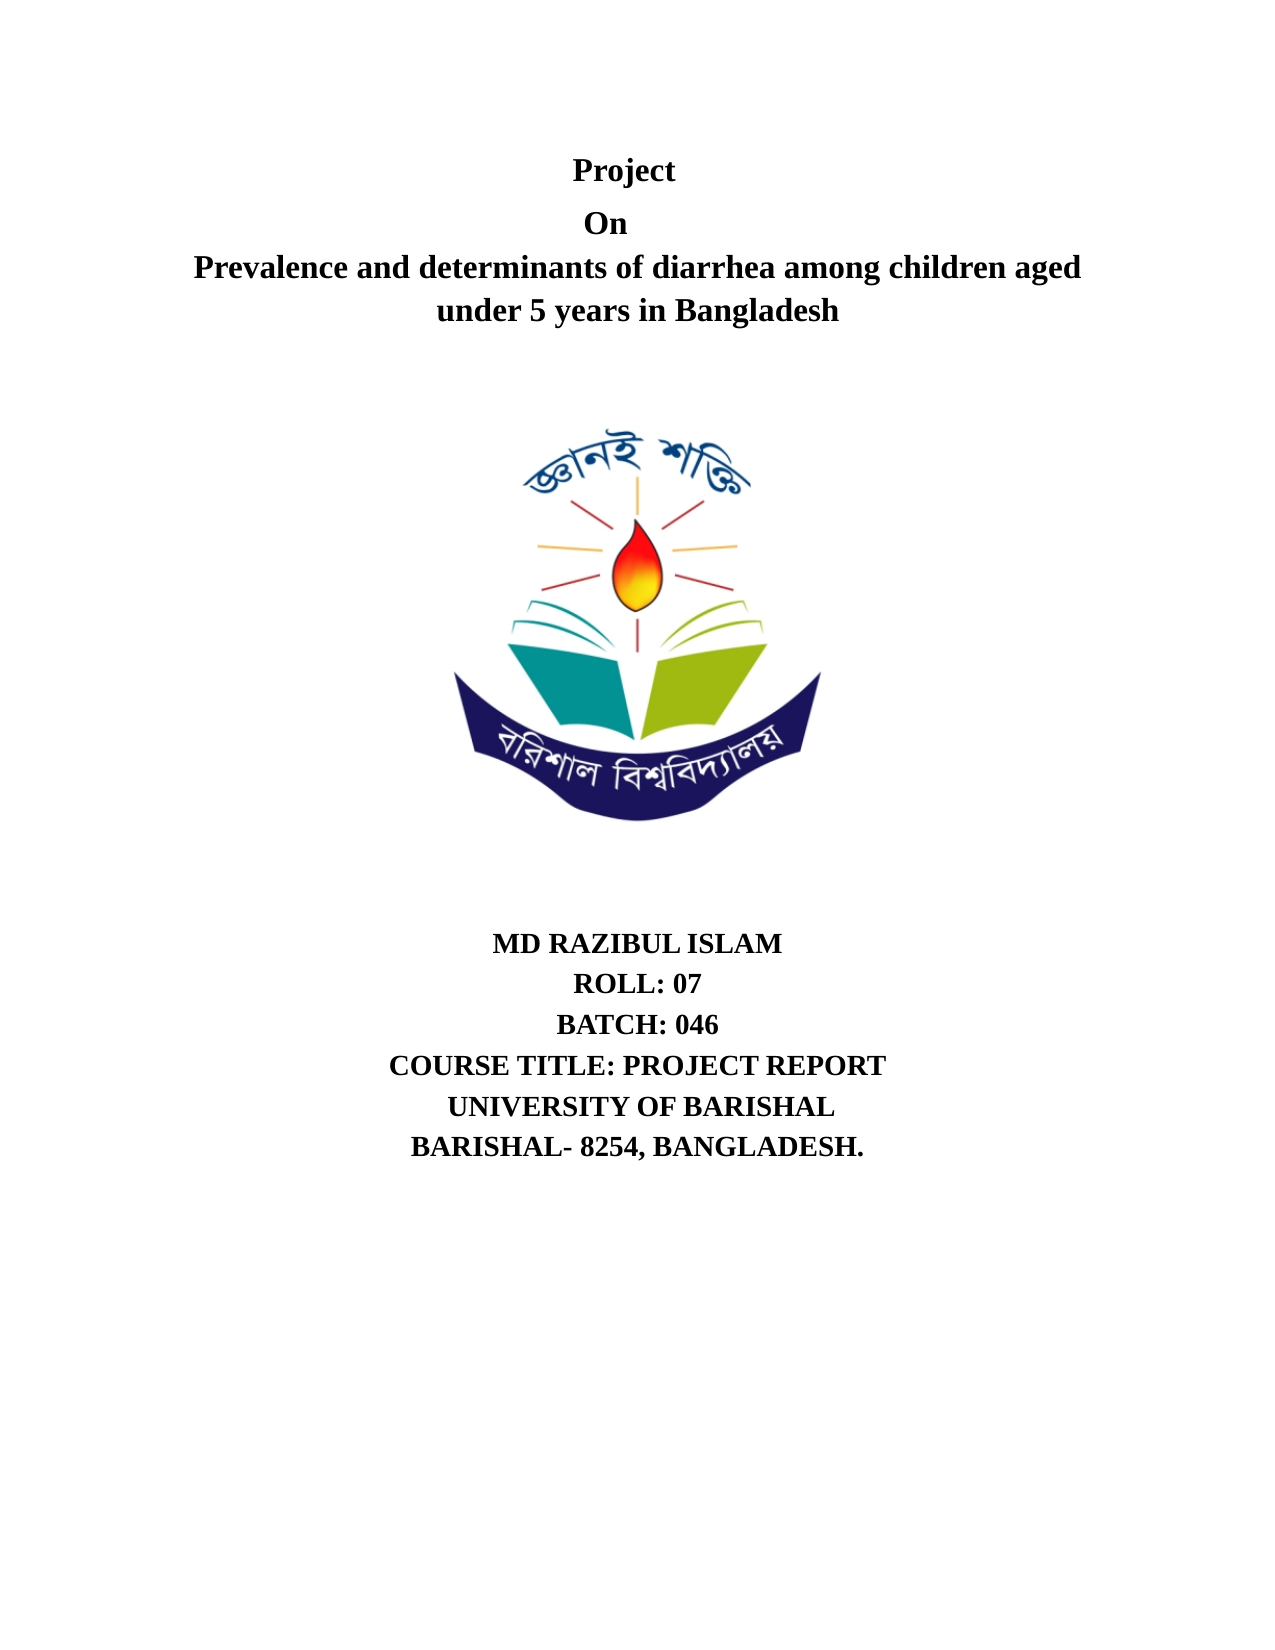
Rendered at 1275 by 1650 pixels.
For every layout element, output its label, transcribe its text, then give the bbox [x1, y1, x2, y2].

text Project [151, 150, 1097, 188]
text COURSE TITLE: PROJECT REPORT [150, 1048, 1125, 1082]
text BATCH: 046 [150, 1007, 1125, 1041]
picture [423, 409, 852, 838]
text Prevalence and determinants of diarrhea among children aged under 5 years in Bangladesh [151, 247, 1124, 328]
text UNIVERSITY OF BARISHAL [150, 1089, 1125, 1122]
text ROLL: 07 [150, 967, 1125, 1000]
text On [183, 203, 1097, 242]
text BARISHAL- 8254, BANGLADESH. [150, 1129, 1125, 1163]
text MD RAZIBUL ISLAM [150, 926, 1125, 959]
